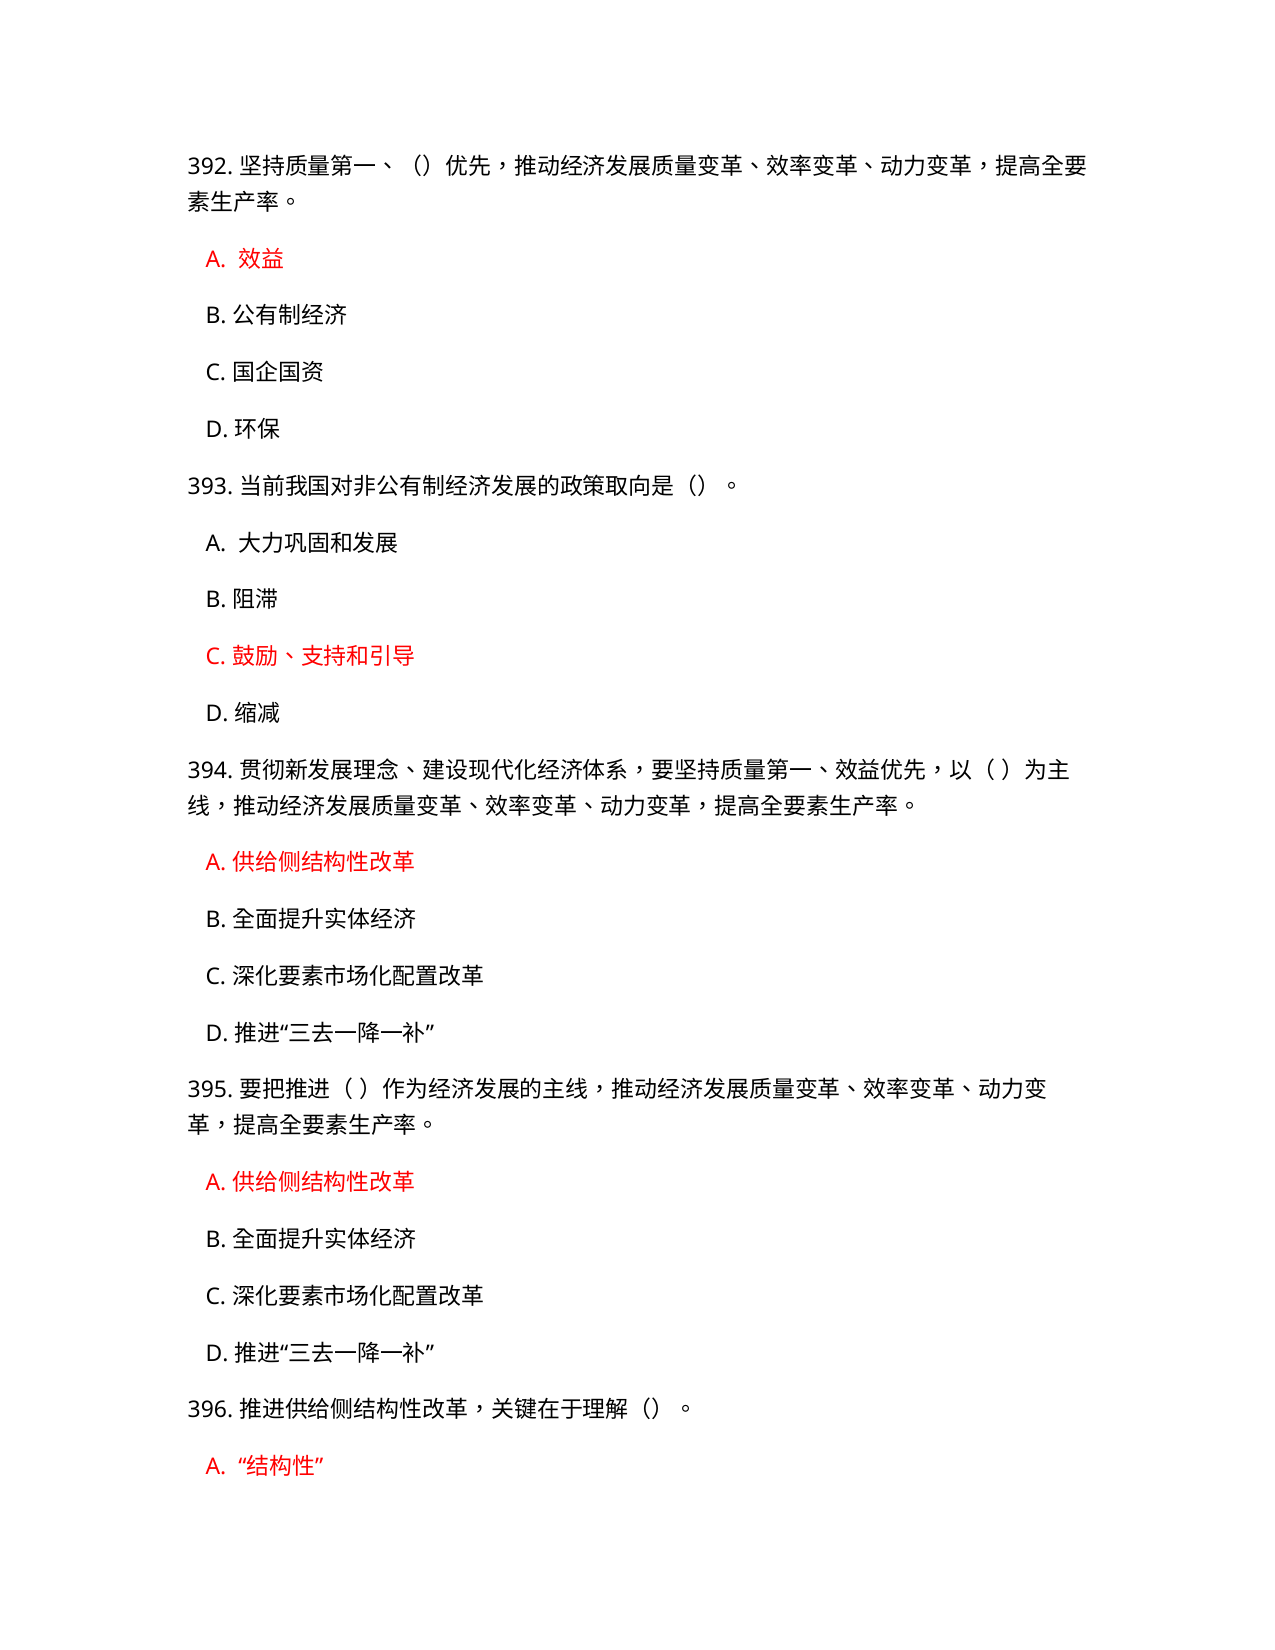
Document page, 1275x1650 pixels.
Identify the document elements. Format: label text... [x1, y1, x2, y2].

text A. 供给侧结构性改革 [187, 1166, 1087, 1197]
text B. 公有制经济 [187, 299, 1087, 331]
text C. 国企国资 [187, 356, 1087, 387]
text C. 深化要素市场化配置改革 [187, 1280, 1087, 1311]
text B. 阻滞 [187, 583, 1087, 614]
text B. 全面提升实体经济 [187, 903, 1087, 934]
text D. 推进“三去一降一补” [187, 1336, 1087, 1368]
text D. 推进“三去一降一补” [187, 1017, 1087, 1048]
text 394. 贯彻新发展理念、建设现代化经济体系，要坚持质量第一、效益优先，以（ ）为主线，推动经济发展质量变革、效率变革、动力变革，提高全要素生产率。 [187, 754, 1087, 821]
text A. “结构性” [187, 1450, 1087, 1481]
text A. 大力巩固和发展 [187, 527, 1087, 558]
text C. 鼓励、支持和引导 [187, 640, 1087, 671]
text A. 供给侧结构性改革 [187, 846, 1087, 878]
text D. 缩减 [187, 697, 1087, 728]
text 392. 坚持质量第一、（）优先，推动经济发展质量变革、效率变革、动力变革，提高全要素生产率。 [187, 150, 1087, 217]
text D. 环保 [187, 413, 1087, 444]
text 396. 推进供给侧结构性改革，关键在于理解（）。 [187, 1393, 1087, 1424]
text B. 全面提升实体经济 [187, 1223, 1087, 1254]
text A. 效益 [187, 243, 1087, 274]
text 393. 当前我国对非公有制经济发展的政策取向是（）。 [187, 470, 1087, 501]
text C. 深化要素市场化配置改革 [187, 960, 1087, 991]
text 395. 要把推进（ ）作为经济发展的主线，推动经济发展质量变革、效率变革、动力变革，提高全要素生产率。 [187, 1073, 1087, 1141]
